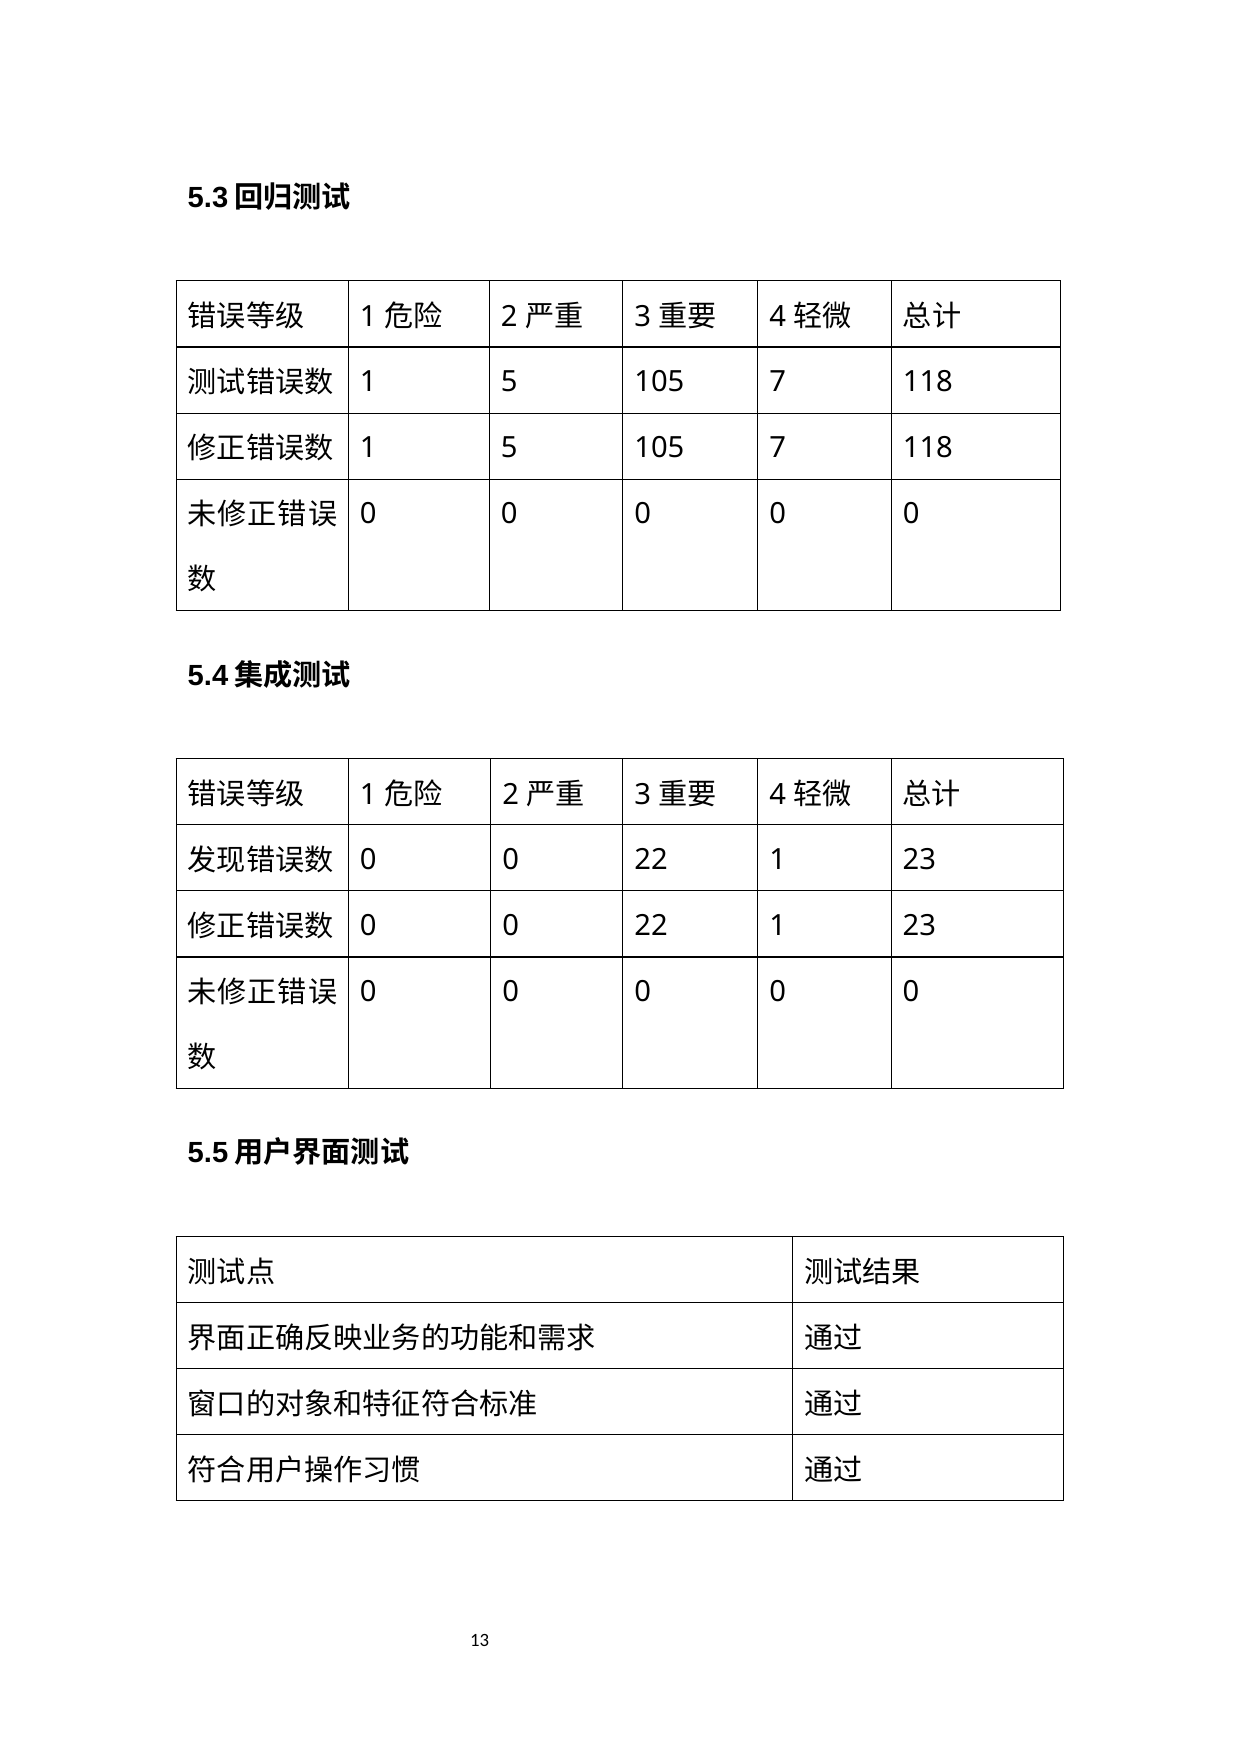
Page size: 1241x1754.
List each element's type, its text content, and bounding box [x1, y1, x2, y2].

table_header 2 严重 [490, 281, 622, 346]
table_header 4 轻微 [758, 759, 891, 824]
table_header 测试结果 [793, 1237, 1063, 1302]
table_cell 5 [490, 414, 622, 478]
table_header 总计 [892, 281, 1060, 346]
table_header 测试点 [177, 1237, 792, 1302]
table_cell 0 [758, 958, 891, 1087]
table_cell 0 [349, 891, 490, 956]
table_cell 1 [758, 891, 891, 956]
table_cell 22 [623, 891, 757, 956]
table_cell 0 [491, 825, 622, 890]
table_cell 0 [758, 480, 891, 609]
table_cell 修正错误数 [177, 414, 348, 478]
table_header 1 危险 [349, 281, 489, 346]
table_header 错误等级 [177, 281, 348, 346]
table_cell 0 [490, 480, 622, 609]
table_header 3 重要 [623, 281, 757, 346]
table_cell 符合用户操作习惯 [177, 1435, 792, 1500]
table_cell 1 [349, 348, 489, 412]
table_cell 118 [892, 348, 1060, 412]
table_cell 22 [623, 825, 757, 890]
table_cell 0 [349, 825, 490, 890]
table_cell 0 [491, 891, 622, 956]
table_cell 0 [349, 480, 489, 609]
table_header 错误等级 [177, 759, 348, 824]
table_header 2 严重 [491, 759, 622, 824]
table_cell 发现错误数 [177, 825, 348, 890]
table_cell 5 [490, 348, 622, 412]
table_cell 7 [758, 414, 891, 478]
table_header 3 重要 [623, 759, 757, 824]
table_cell 通过 [793, 1303, 1063, 1368]
table_cell 1 [758, 825, 891, 890]
table_cell 23 [892, 891, 1063, 956]
table_cell 105 [623, 414, 757, 478]
table_cell 0 [491, 958, 622, 1087]
table_cell 通过 [793, 1369, 1063, 1434]
table_cell 105 [623, 348, 757, 412]
subtitle 5.5用户界面测试 [187, 1118, 1053, 1183]
table_cell 通过 [793, 1435, 1063, 1500]
subtitle 5.3回归测试 [187, 162, 1053, 227]
table_cell 0 [892, 958, 1063, 1087]
subtitle 5.4集成测试 [187, 640, 1053, 705]
table_header 总计 [892, 759, 1063, 824]
table_cell 窗口的对象和特征符合标准 [177, 1369, 792, 1434]
table_cell 0 [349, 958, 490, 1087]
table_cell 0 [623, 480, 757, 609]
table_cell 未修正错误数 [177, 480, 348, 609]
table_header 4 轻微 [758, 281, 891, 346]
table_cell 0 [892, 480, 1060, 609]
table_cell 未修正错误数 [177, 958, 348, 1087]
table_cell 修正错误数 [177, 891, 348, 956]
table_cell 界面正确反映业务的功能和需求 [177, 1303, 792, 1368]
table_cell 测试错误数 [177, 348, 348, 412]
table_cell 118 [892, 414, 1060, 478]
table_cell 1 [349, 414, 489, 478]
table_header 1 危险 [349, 759, 490, 824]
table_cell 7 [758, 348, 891, 412]
table_cell 23 [892, 825, 1063, 890]
table_cell 0 [623, 958, 757, 1087]
